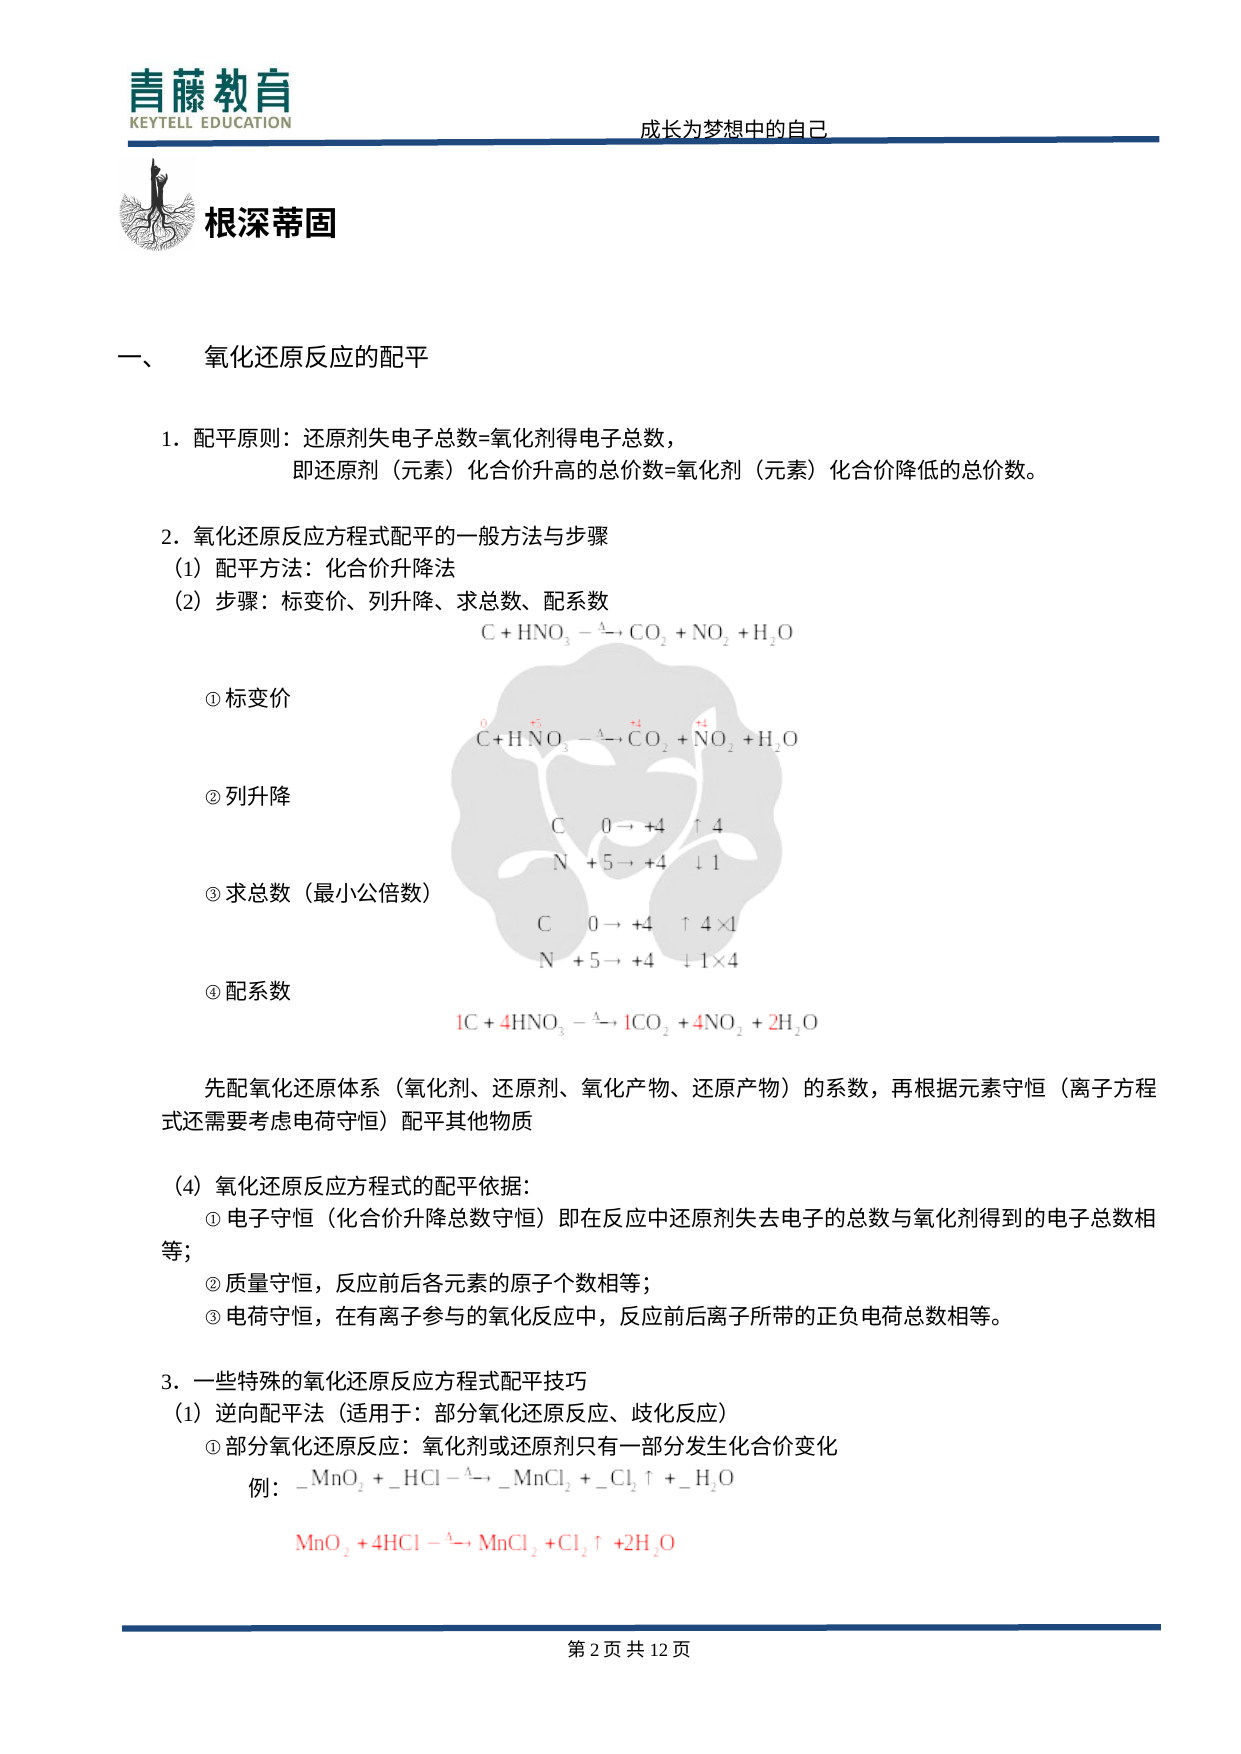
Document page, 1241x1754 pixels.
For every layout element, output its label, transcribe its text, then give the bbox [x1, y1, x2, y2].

text ①部分氧化还原反应：氧化剂或还原剂只有一部分发生化合价变化 [161, 1428, 1159, 1461]
text ①电子守恒（化合价升降总数守恒）即在反应中还原剂失去电子的总数与氧化剂得到的电子总数相等； [161, 1201, 1159, 1266]
text 即还原剂（元素）化合价升高的总价数=氧化剂（元素）化合价降低的总价数。 [215, 453, 1159, 486]
text （1）配平方法：化合价升降法 [117, 551, 1159, 583]
text 2．氧化还原反应方程式配平的一般方法与步骤 [117, 518, 1159, 551]
text 先配氧化还原体系（氧化剂、还原剂、氧化产物、还原产物）的系数，再根据元素守恒（离子方程式还需要考虑电荷守恒）配平其他物质 [161, 1071, 1159, 1136]
text ①标变价 [161, 681, 1159, 713]
text ③求总数（最小公倍数） [161, 876, 1159, 908]
text 例： [204, 1461, 1159, 1526]
text （4）氧化还原反应方程式的配平依据： [117, 1168, 1159, 1201]
text 3．一些特殊的氧化还原反应方程式配平技巧 [117, 1363, 1159, 1396]
text ④配系数 [161, 973, 1159, 1006]
picture [113, 51, 303, 134]
text ②质量守恒，反应前后各元素的原子个数相等； [161, 1266, 1159, 1298]
text （1）逆向配平法（适用于：部分氧化还原反应、歧化反应） [117, 1396, 1159, 1428]
list 氧化还原反应的配平 [117, 323, 1159, 388]
text 1．配平原则：还原剂失电子总数=氧化剂得电子总数， [117, 421, 1159, 453]
text ③电荷守恒，在有离子参与的氧化反应中，反应前后离子所带的正负电荷总数相等。 [161, 1298, 1159, 1331]
text ②列升降 [161, 778, 1159, 811]
subtitle 根深蒂固 [117, 156, 1159, 286]
text （2）步骤：标变价、列升降、求总数、配系数 [117, 583, 1159, 616]
